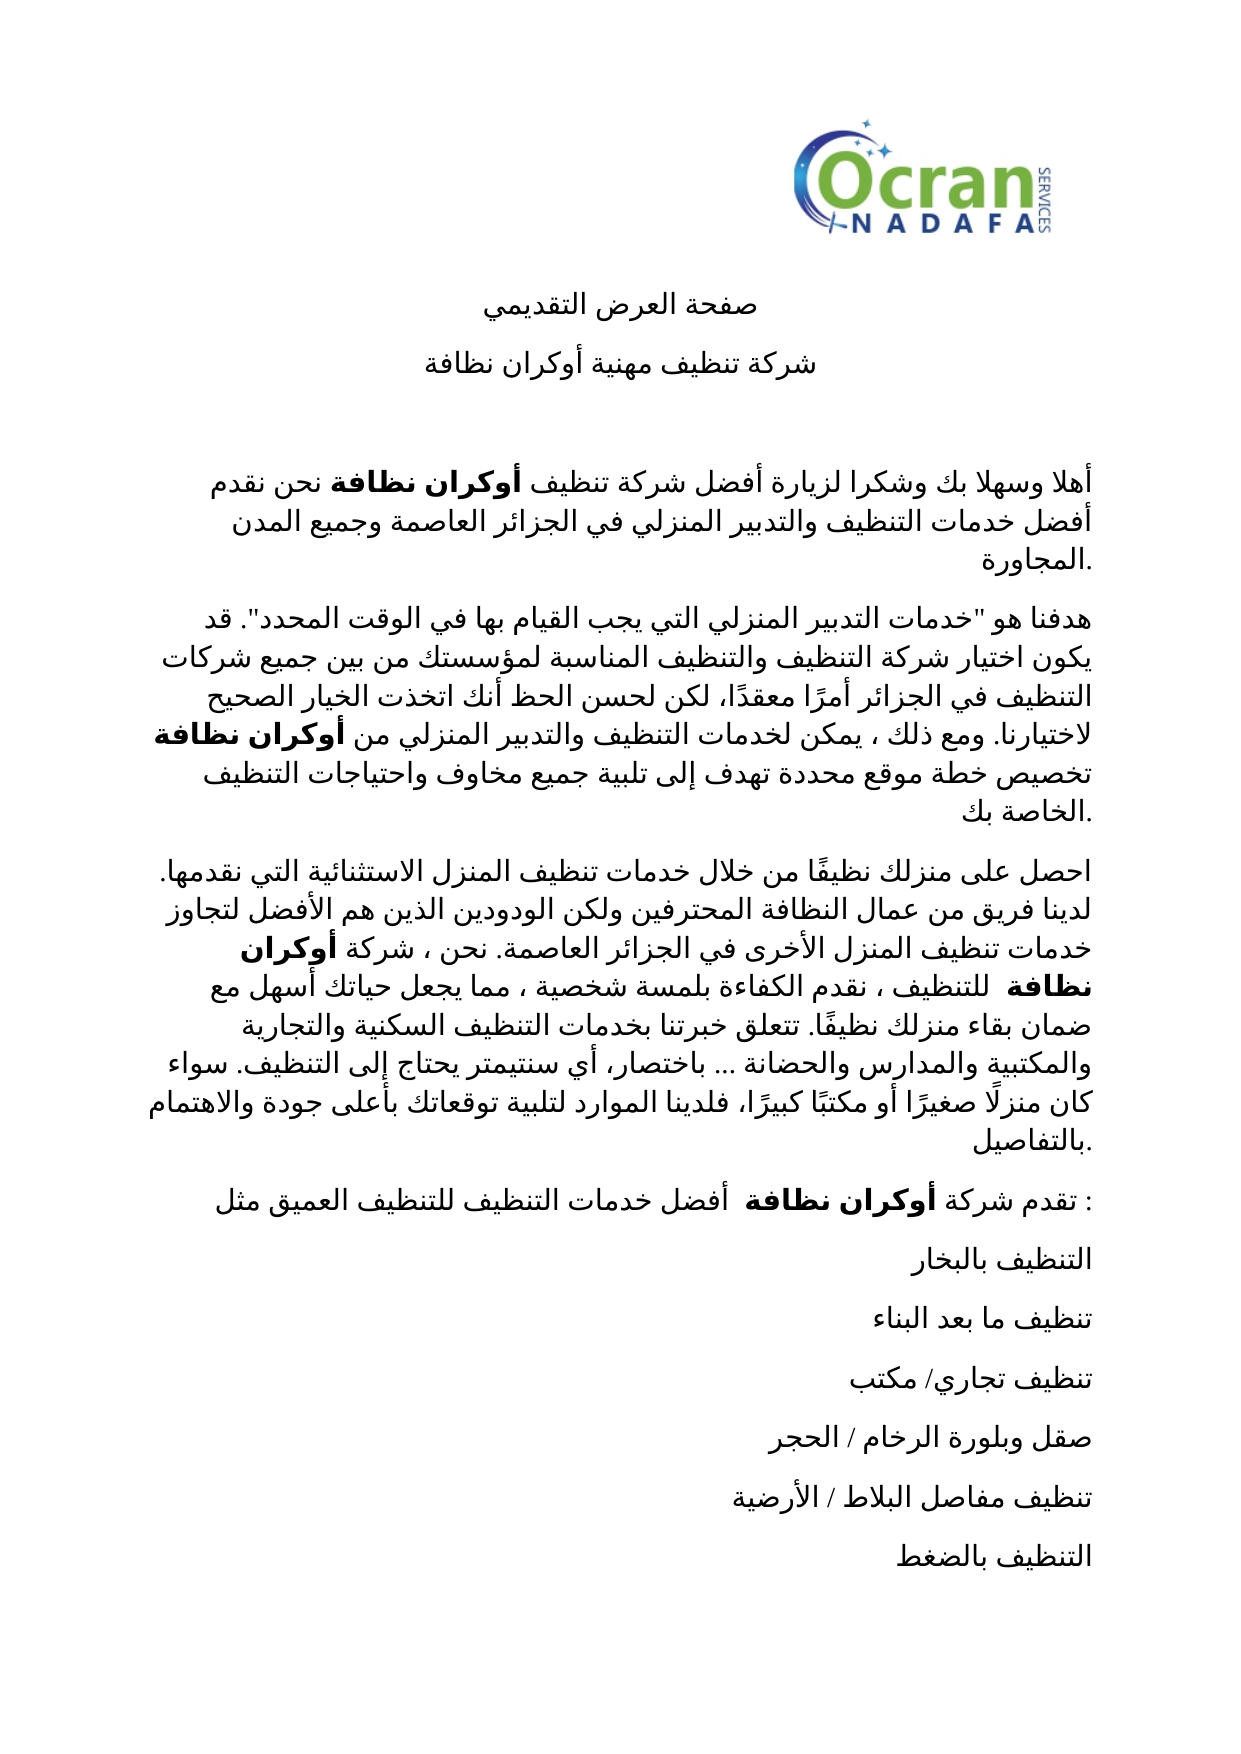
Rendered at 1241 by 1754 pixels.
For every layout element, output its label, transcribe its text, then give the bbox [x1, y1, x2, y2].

text أهلا وسهلا بك وشكرا لزيارة أفضل شركة تنظيف أوكران نظافة نحن نقدم أفضل خدمات التنظيف والتدبير المنزلي في الجزائر العاصمة وجميع المدن المجاورة. [148, 465, 1093, 576]
text صقل وبلورة الرخام / الحجر [148, 1420, 1093, 1454]
text هدفنا هو "خدمات التدبير المنزلي التي يجب القيام بها في الوقت المحدد". قد يكون اختيار شركة التنظيف والتنظيف المناسبة لمؤسستك من بين جميع شركات التنظيف في الجزائر أمرًا معقدًا، لكن لحسن الحظ أنك اتخذت الخيار الصحيح لاختيارنا. ومع ذلك ، يمكن لخدمات التنظيف والتدبير المنزلي من أوكران نظافة تخصيص خطة موقع محددة تهدف إلى تلبية جميع مخاوف واحتياجات التنظيف الخاصة بك. [148, 602, 1093, 828]
text صفحة العرض التقديمي [148, 287, 1093, 321]
text احصل على منزلك نظيفًا من خلال خدمات تنظيف المنزل الاستثنائية التي نقدمها. لدينا فريق من عمال النظافة المحترفين ولكن الودودين الذين هم الأفضل لتجاوز خدمات تنظيف المنزل الأخرى في الجزائر العاصمة. نحن ، شركة أوكران نظافة للتنظيف ، نقدم الكفاءة بلمسة شخصية ، مما يجعل حياتك أسهل مع ضمان بقاء منزلك نظيفًا. تتعلق خبرتنا بخدمات التنظيف السكنية والتجارية والمكتبية والمدارس والحضانة ... باختصار، أي سنتيمتر يحتاج إلى التنظيف. سواء كان منزلًا صغيرًا أو مكتبًا كبيرًا، فلدينا الموارد لتلبية توقعاتك بأعلى جودة والاهتمام بالتفاصيل. [148, 854, 1093, 1157]
text التنظيف بالضغط [148, 1539, 1093, 1573]
picture [738, 73, 1093, 287]
text تنظيف تجاري/ مكتب [148, 1361, 1093, 1394]
text شركة تنظيف مهنية أوكران نظافة [148, 346, 1093, 380]
text التنظيف بالبخار [148, 1242, 1093, 1276]
text تنظيف ما بعد البناء [148, 1302, 1093, 1335]
text تنظيف مفاصل البلاط / الأرضية [148, 1480, 1093, 1513]
text تقدم شركة أوكران نظافة أفضل خدمات التنظيف للتنظيف العميق مثل : [148, 1183, 1093, 1216]
